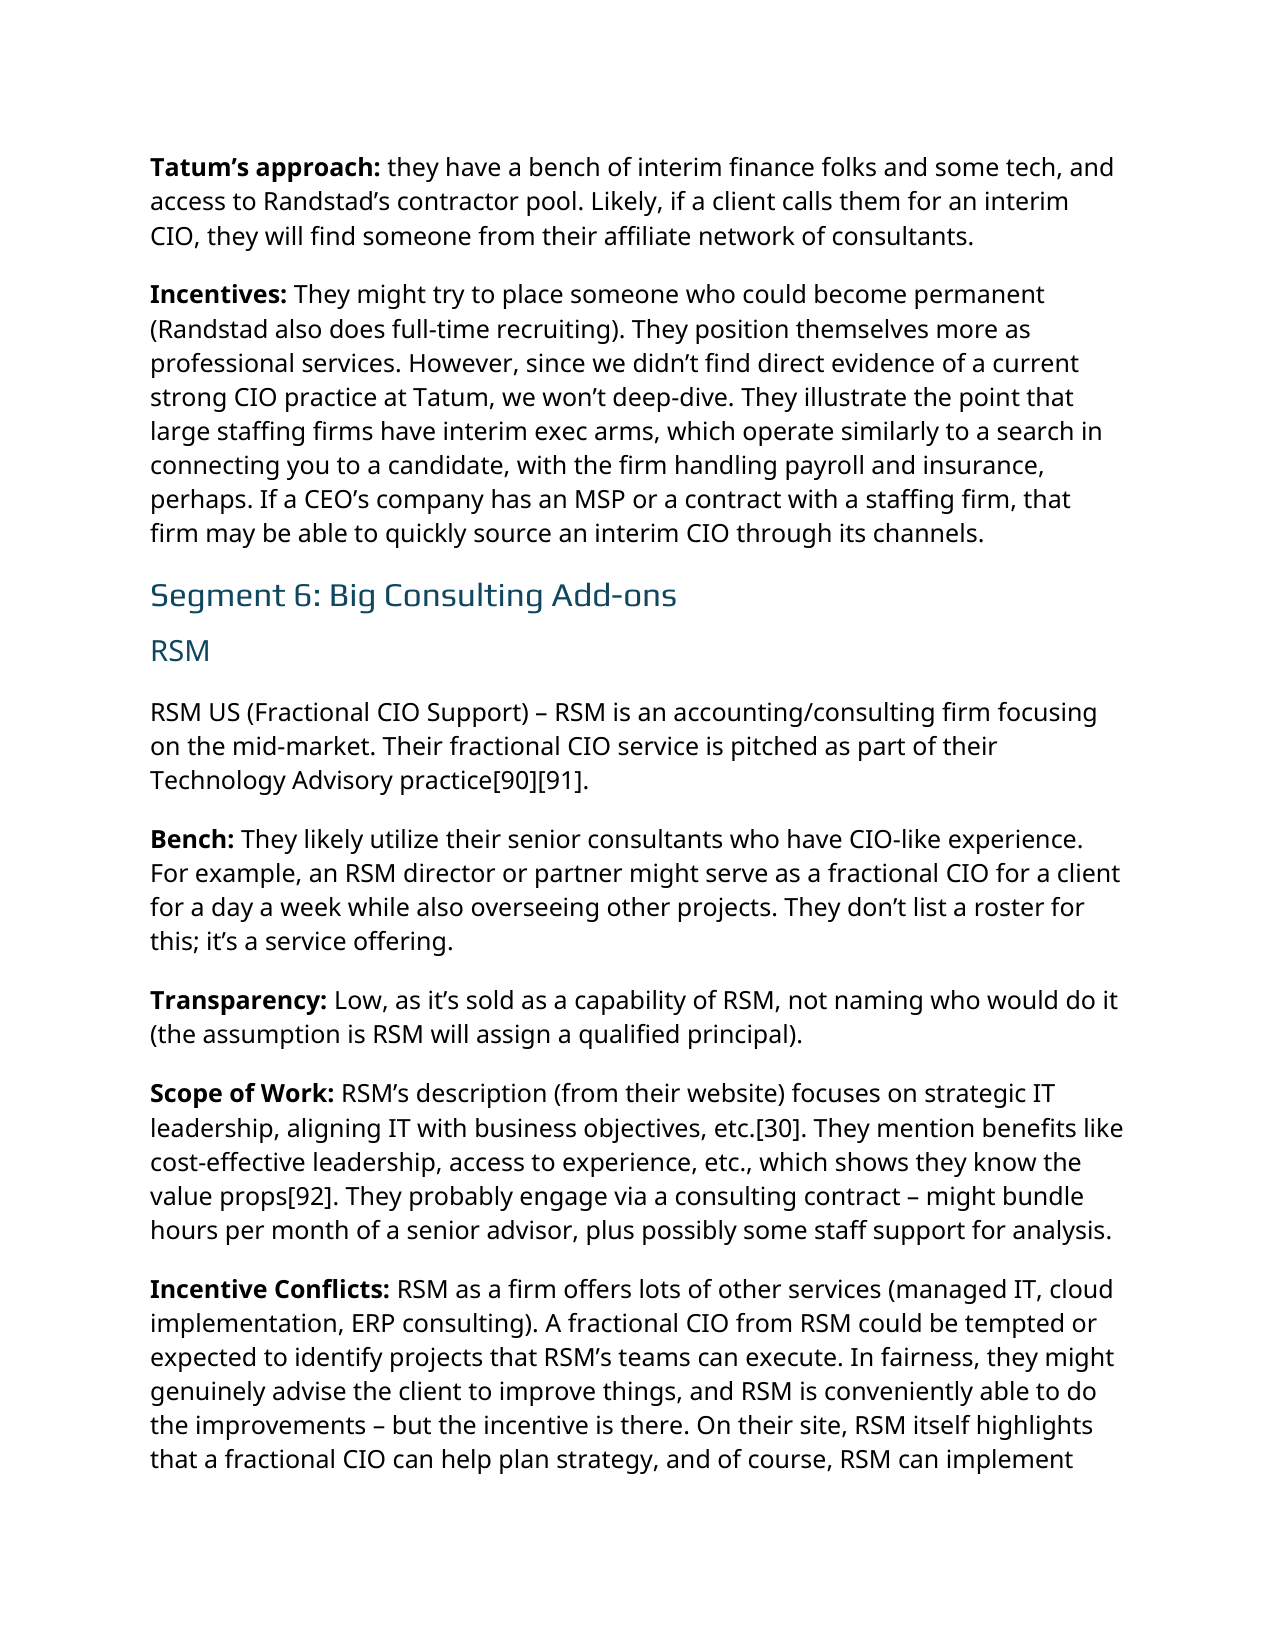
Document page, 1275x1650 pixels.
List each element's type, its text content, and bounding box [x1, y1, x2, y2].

text Transparency: Low, as it’s sold as a capability of RSM, not naming who would do it (the assumption is RSM will assign a qualified principal). [150, 983, 1125, 1051]
text RSM US (Fractional CIO Support) – RSM is an accounting/consulting firm focusing on the mid-market. Their fractional CIO service is pitched as part of their Technology Advisory practice[90][91]. [150, 694, 1125, 797]
subtitle RSM [150, 630, 1125, 669]
text Incentives: They might try to place someone who could become permanent (Randstad also does full-time recruiting). They position themselves more as professional services. However, since we didn’t find direct evidence of a current strong CIO practice at Tatum, we won’t deep-dive. They illustrate the point that large staffing firms have interim exec arms, which operate similarly to a search in connecting you to a candidate, with the firm handling payroll and insurance, perhaps. If a CEO’s company has an MSP or a contract with a staffing firm, that firm may be able to quickly source an interim CIO through its channels. [150, 277, 1125, 550]
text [150, 1271, 1125, 1476]
subtitle Segment 6: Big Consulting Add-ons [150, 575, 1125, 613]
text Tatum’s approach: they have a bench of interim finance folks and some tech, and access to Randstad’s contractor pool. Likely, if a client calls them for an interim CIO, they will find someone from their affiliate network of consultants. [150, 150, 1125, 252]
text Bench: They likely utilize their senior consultants who have CIO-like experience. For example, an RSM director or partner might serve as a fractional CIO for a client for a day a week while also overseeing other projects. They don’t list a roster for this; it’s a service offering. [150, 822, 1125, 958]
text Scope of Work: RSM’s description (from their website) focuses on strategic IT leadership, aligning IT with business objectives, etc.[30]. They mention benefits like cost-effective leadership, access to experience, etc., which shows they know the value props[92]. They probably engage via a consulting contract – might bundle hours per month of a senior advisor, plus possibly some staff support for analysis. [150, 1076, 1125, 1246]
